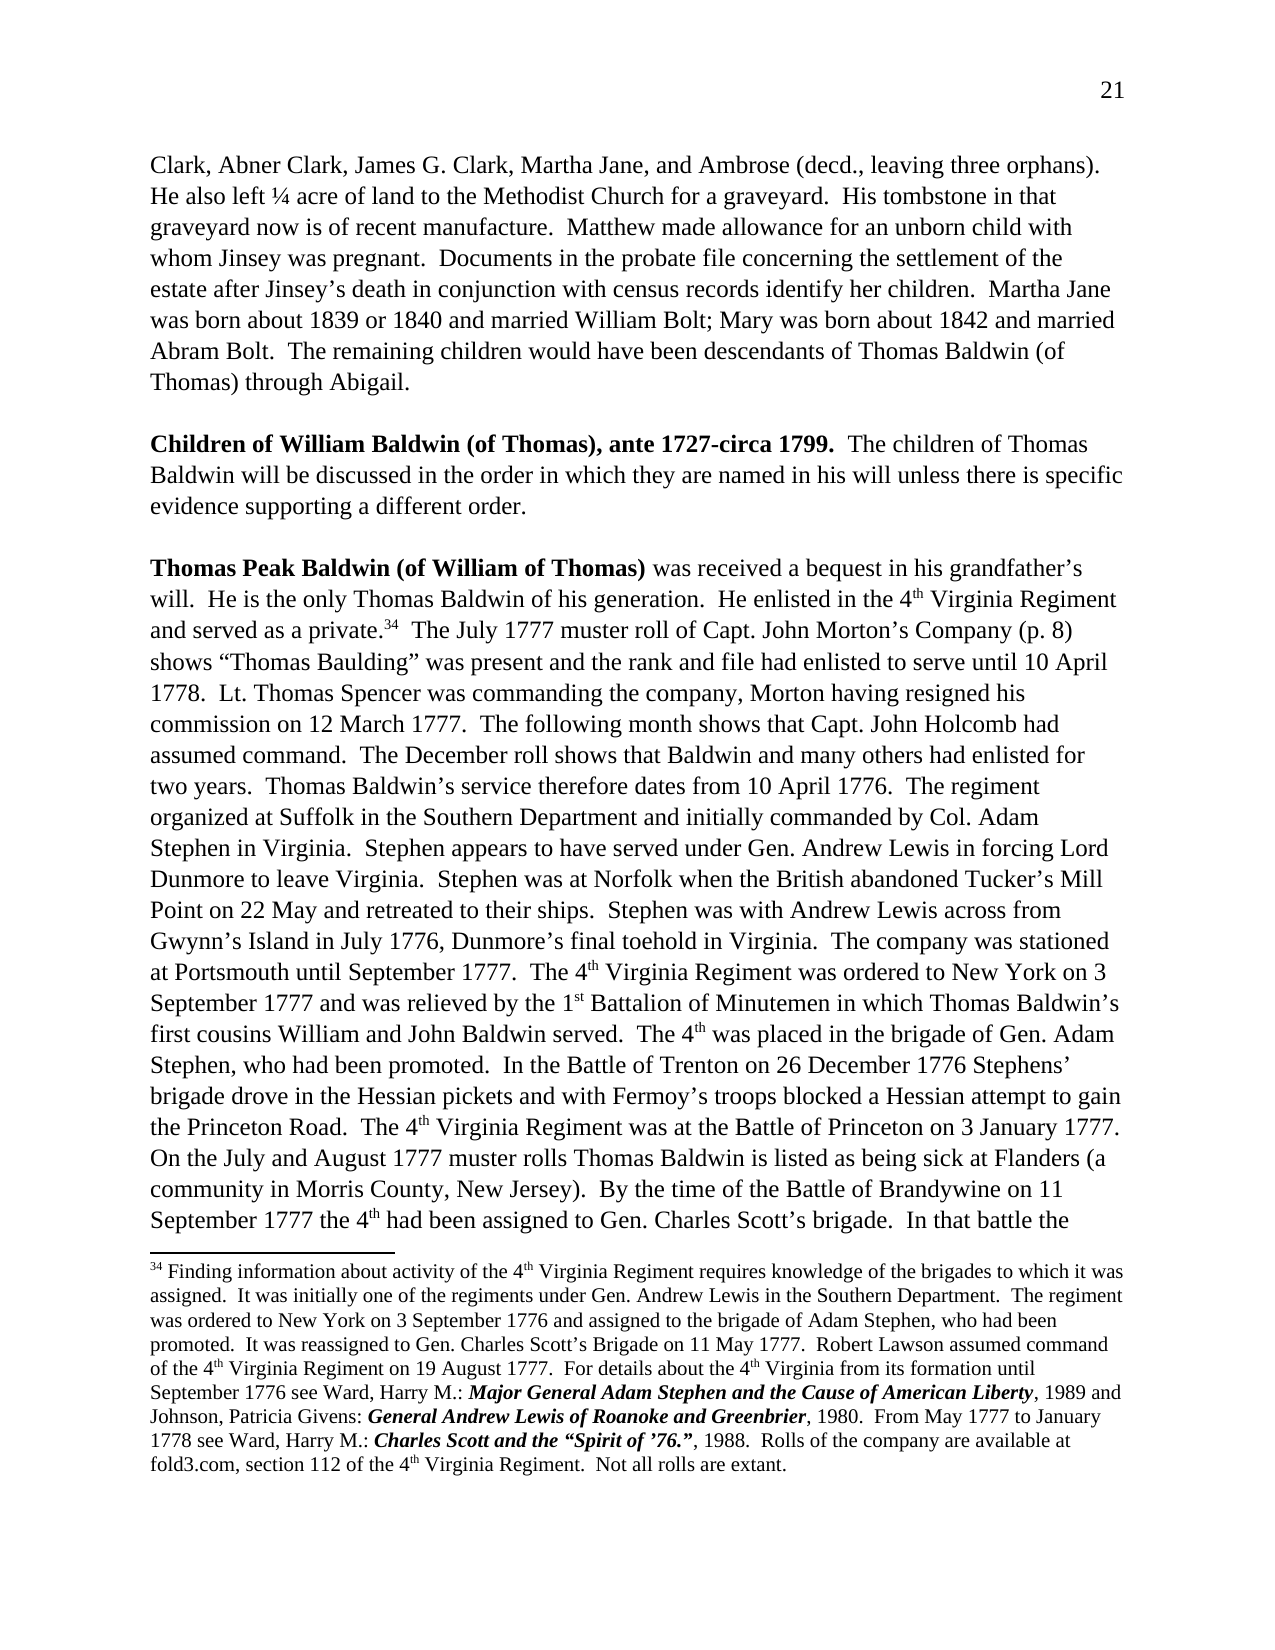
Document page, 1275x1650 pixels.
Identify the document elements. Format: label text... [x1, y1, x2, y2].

text Children of William Baldwin (of Thomas), ante 1727-circa 1799. The children of Thomas Baldwin will be discussed in the order in which they are named in his will unless there is specific evidence supporting a different order. [150, 429, 1125, 520]
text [150, 150, 1125, 396]
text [150, 553, 1125, 1234]
